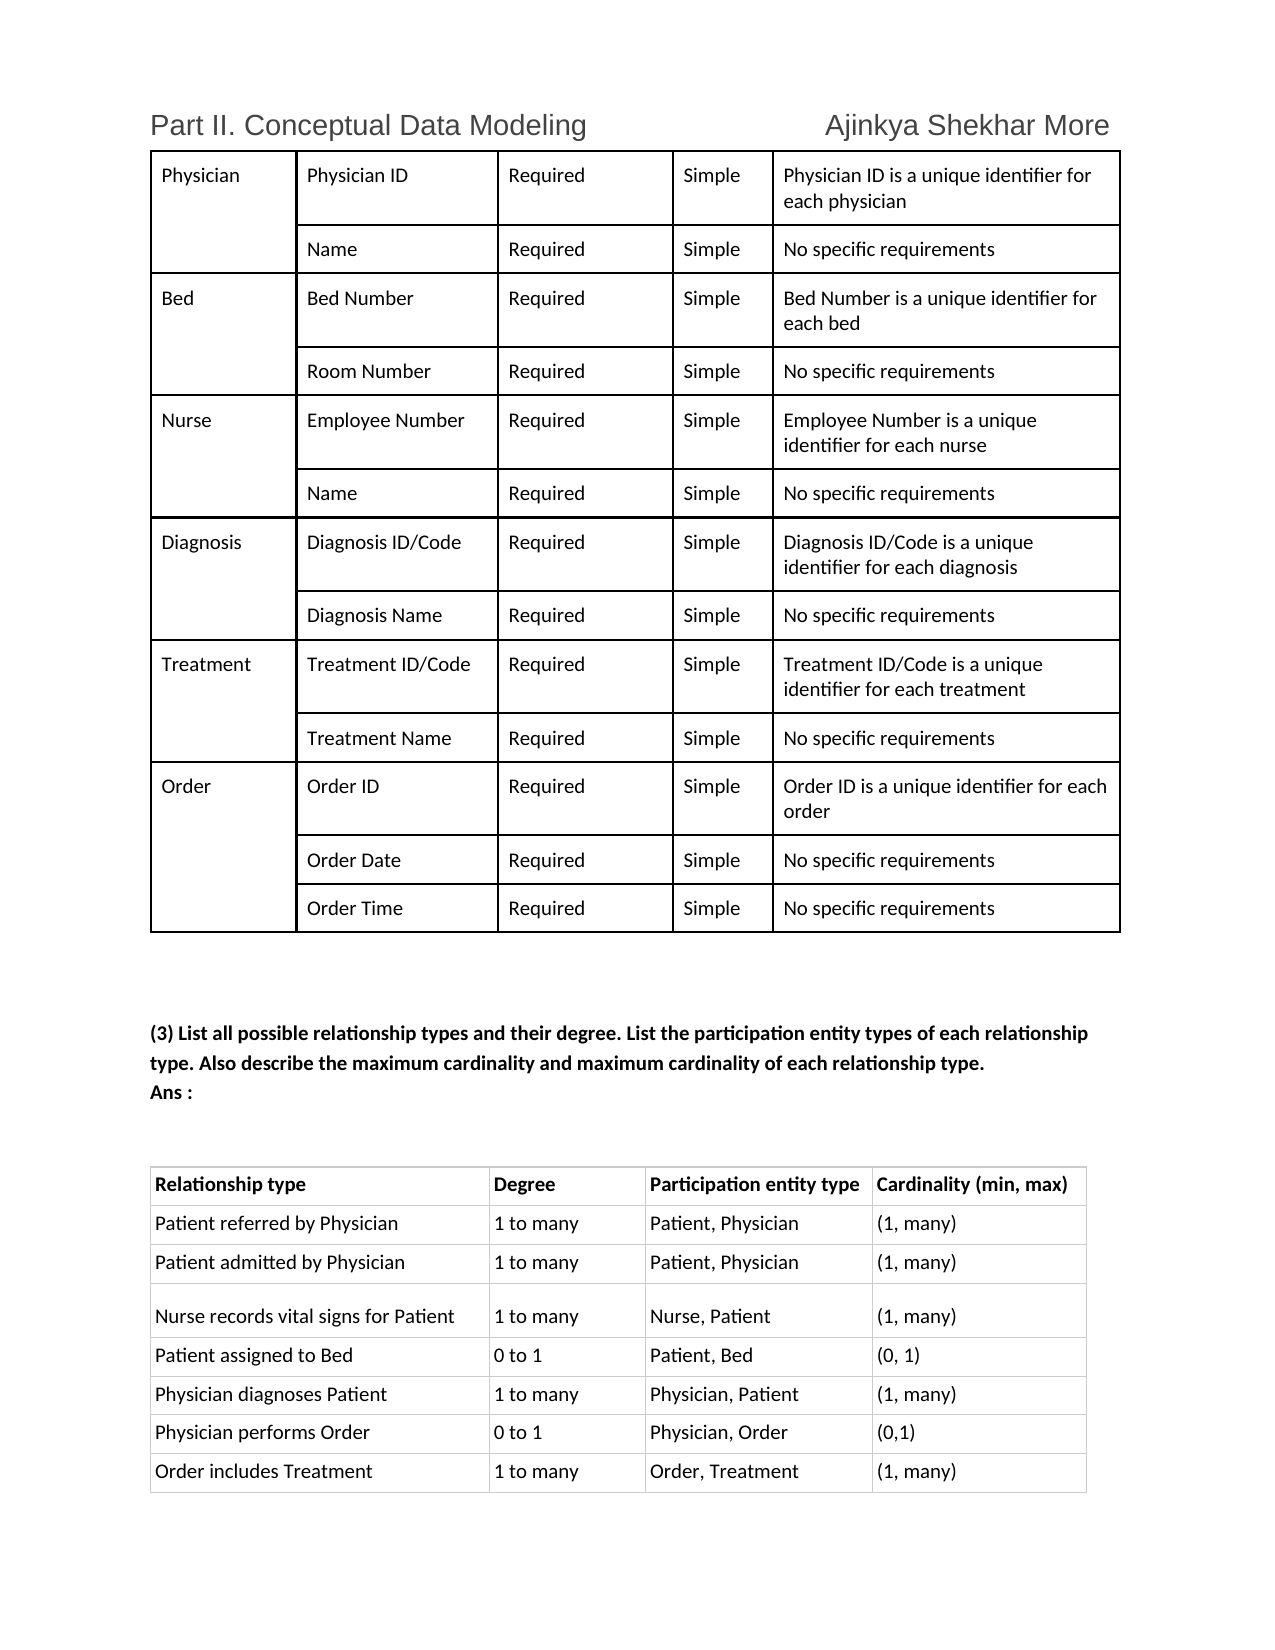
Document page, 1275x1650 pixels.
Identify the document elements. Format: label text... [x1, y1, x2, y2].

table_cell Physician, Patient [646, 1377, 872, 1414]
table_cell Simple [674, 519, 772, 590]
table_cell Order Time [298, 885, 497, 931]
table_cell 0 to 1 [490, 1338, 645, 1376]
table_cell No specific requirements [774, 348, 1119, 394]
table_cell Required [499, 348, 672, 394]
table_cell Bed Number [298, 274, 497, 346]
table_cell Physician ID is a unique identifier for each physician [774, 152, 1119, 224]
table_cell Simple [674, 396, 772, 468]
table_cell Required [499, 470, 672, 516]
table_cell Physician performs Order [151, 1415, 489, 1453]
table_cell Room Number [298, 348, 497, 394]
table_cell Simple [674, 641, 772, 712]
table_cell Required [499, 274, 672, 346]
table_cell (1, many) [873, 1377, 1086, 1414]
table_cell Order Date [298, 836, 497, 883]
table_cell Patient admitted by Physician [151, 1245, 489, 1282]
table_cell Physician, Order [646, 1415, 872, 1453]
table_cell 0 to 1 [490, 1415, 645, 1453]
table_cell Simple [674, 763, 772, 834]
table_cell Required [499, 152, 672, 224]
table_cell Diagnosis ID/Code is a unique identifier for each diagnosis [774, 519, 1119, 590]
table_cell Bed Number is a unique identifier for each bed [774, 274, 1119, 346]
table_cell No specific requirements [774, 885, 1119, 931]
table_cell Order ID is a unique identifier for each order [774, 763, 1119, 834]
table_cell Patient, Physician [646, 1245, 872, 1282]
table_cell Name [298, 226, 497, 272]
table_cell 1 to many [490, 1206, 645, 1244]
table_cell Required [499, 836, 672, 883]
table_cell Simple [674, 274, 772, 346]
table_cell 1 to many [490, 1454, 645, 1492]
table_cell Bed [152, 274, 295, 394]
table_cell Nurse, Patient [646, 1284, 872, 1337]
table_cell 1 to many [490, 1377, 645, 1414]
table_cell Order [152, 763, 295, 931]
table_cell Employee Number [298, 396, 497, 468]
table_cell Required [499, 714, 672, 761]
table_cell (0, 1) [873, 1338, 1086, 1376]
table_cell Simple [674, 348, 772, 394]
table_cell (1, many) [873, 1206, 1086, 1244]
table_cell No specific requirements [774, 714, 1119, 761]
table_cell Required [499, 763, 672, 834]
table_cell Required [499, 641, 672, 712]
table_cell Treatment Name [298, 714, 497, 761]
table_cell No specific requirements [774, 226, 1119, 272]
table_cell Simple [674, 152, 772, 224]
table_cell Treatment ID/Code [298, 641, 497, 712]
table_cell Patient, Bed [646, 1338, 872, 1376]
table_cell Nurse records vital signs for Patient [151, 1284, 489, 1337]
table_cell No specific requirements [774, 836, 1119, 883]
table_cell No specific requirements [774, 470, 1119, 516]
table_cell Patient assigned to Bed [151, 1338, 489, 1376]
table_header Cardinality (min, max) [873, 1168, 1086, 1205]
table_cell No specific requirements [774, 592, 1119, 638]
table_cell Order includes Treatment [151, 1454, 489, 1492]
table_cell 1 to many [490, 1245, 645, 1282]
table_cell Required [499, 592, 672, 638]
table_cell Simple [674, 226, 772, 272]
text Ans : [150, 1079, 1125, 1104]
table_cell (1, many) [873, 1284, 1086, 1337]
table_cell (0,1) [873, 1415, 1086, 1453]
table_cell Nurse [152, 396, 295, 516]
table_cell Order ID [298, 763, 497, 834]
table_cell 1 to many [490, 1284, 645, 1337]
table_cell (1, many) [873, 1454, 1086, 1492]
table_cell Treatment ID/Code is a unique identifier for each treatment [774, 641, 1119, 712]
table_cell Required [499, 226, 672, 272]
table_cell Simple [674, 885, 772, 931]
table_cell Simple [674, 714, 772, 761]
text (3) List all possible relationship types and their degree. List the participation entity types of each relationship type. Also describe the maximum cardinality and maximum cardinality of each relationship type. [150, 1021, 1125, 1075]
table_cell Diagnosis ID/Code [298, 519, 497, 590]
table_cell Diagnosis [152, 519, 295, 638]
table_header Degree [490, 1168, 645, 1205]
table_cell Order, Treatment [646, 1454, 872, 1492]
table_cell Diagnosis Name [298, 592, 497, 638]
table_cell Patient, Physician [646, 1206, 872, 1244]
table_cell Employee Number is a unique identifier for each nurse [774, 396, 1119, 468]
table_cell Simple [674, 470, 772, 516]
table_cell Required [499, 519, 672, 590]
table_cell Simple [674, 836, 772, 883]
table_cell Physician ID [298, 152, 497, 224]
table_cell Required [499, 885, 672, 931]
table_cell Name [298, 470, 497, 516]
table_cell Simple [674, 592, 772, 638]
table_header Participation entity type [646, 1168, 872, 1205]
table_cell Required [499, 396, 672, 468]
table_cell (1, many) [873, 1245, 1086, 1282]
table_cell Physician [152, 152, 295, 272]
table_cell Patient referred by Physician [151, 1206, 489, 1244]
table_cell Treatment [152, 641, 295, 761]
table_header Relationship type [151, 1168, 489, 1205]
table_cell Physician diagnoses Patient [151, 1377, 489, 1414]
